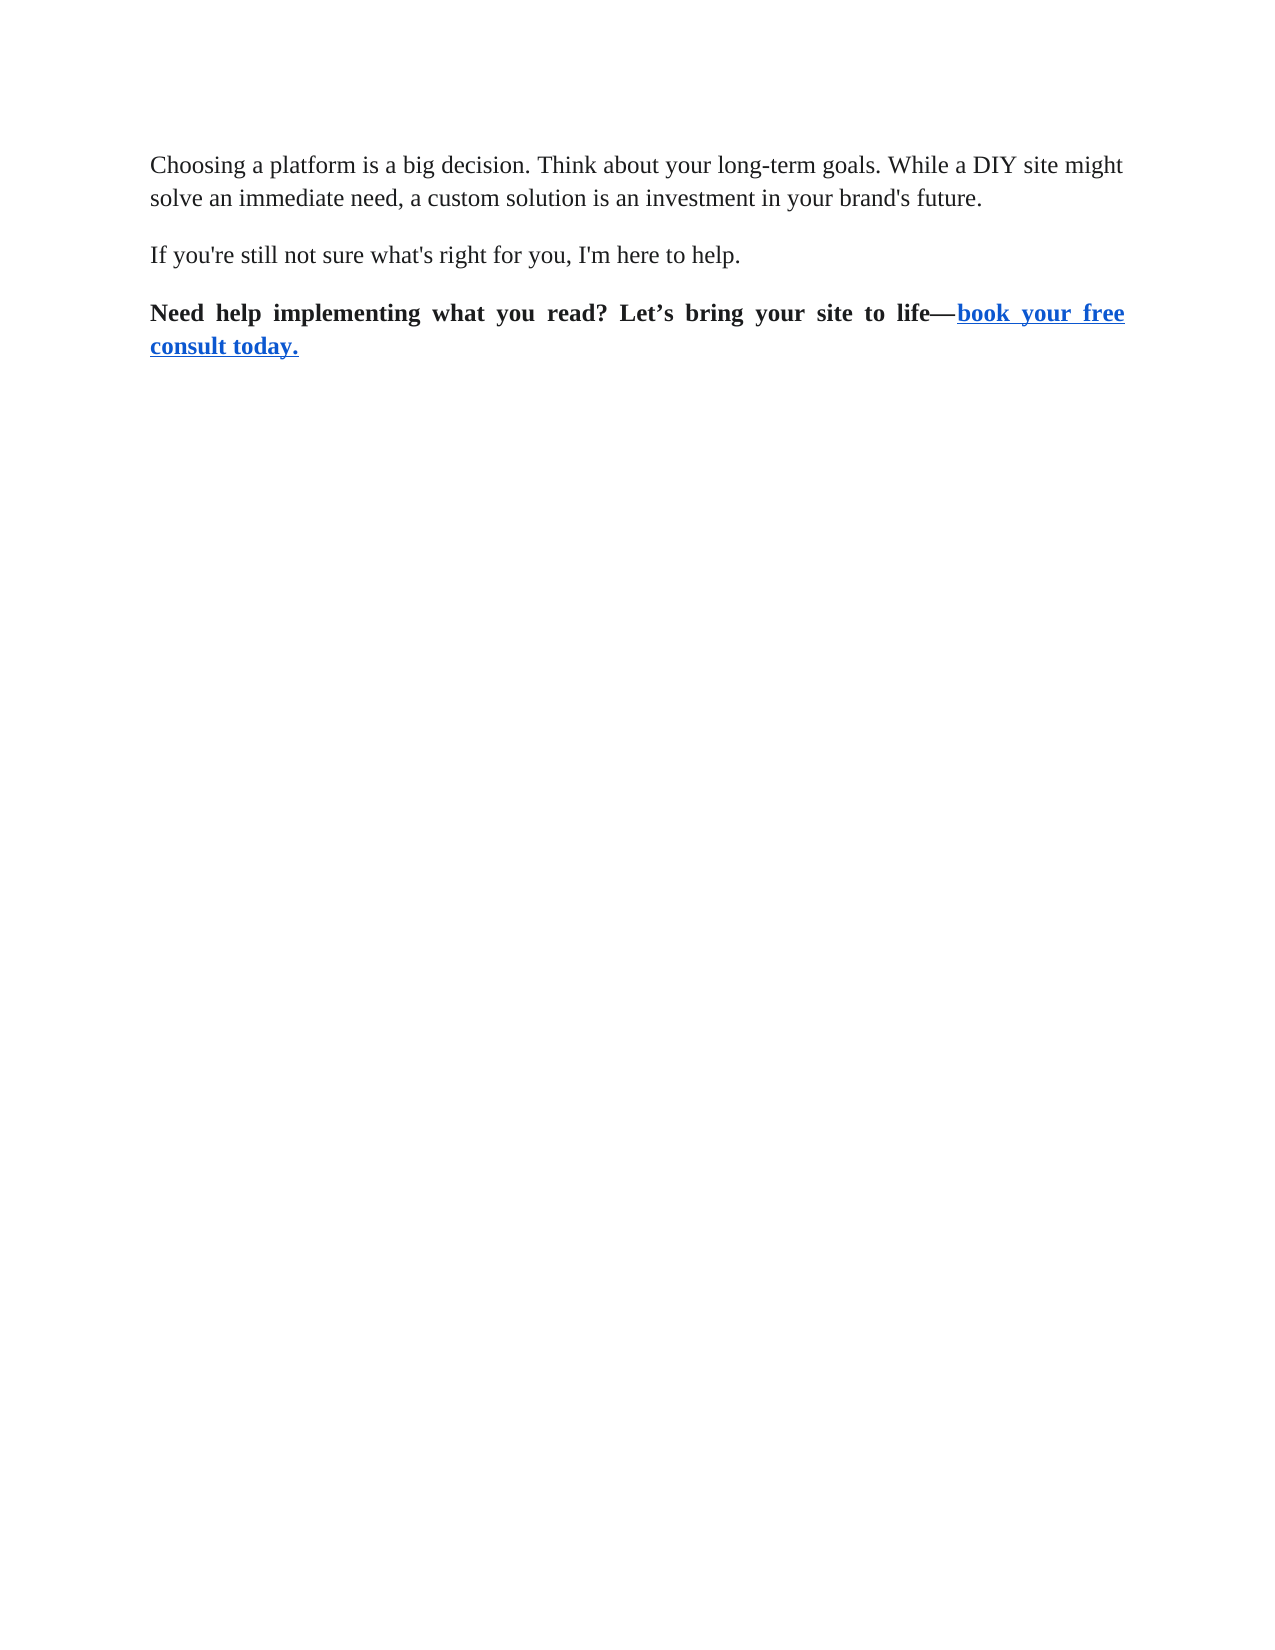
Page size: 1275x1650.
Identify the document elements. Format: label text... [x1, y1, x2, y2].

text Choosing a platform is a big decision. Think about your long-term goals. While a DIY site might solve an immediate need, a custom solution is an investment in your brand's future. [150, 150, 1125, 211]
text Need help implementing what you read? Let’s bring your site to life—book your free consult today. [150, 298, 1125, 359]
text If you're still not sure what's right for you, I'm here to help. [150, 240, 1125, 269]
